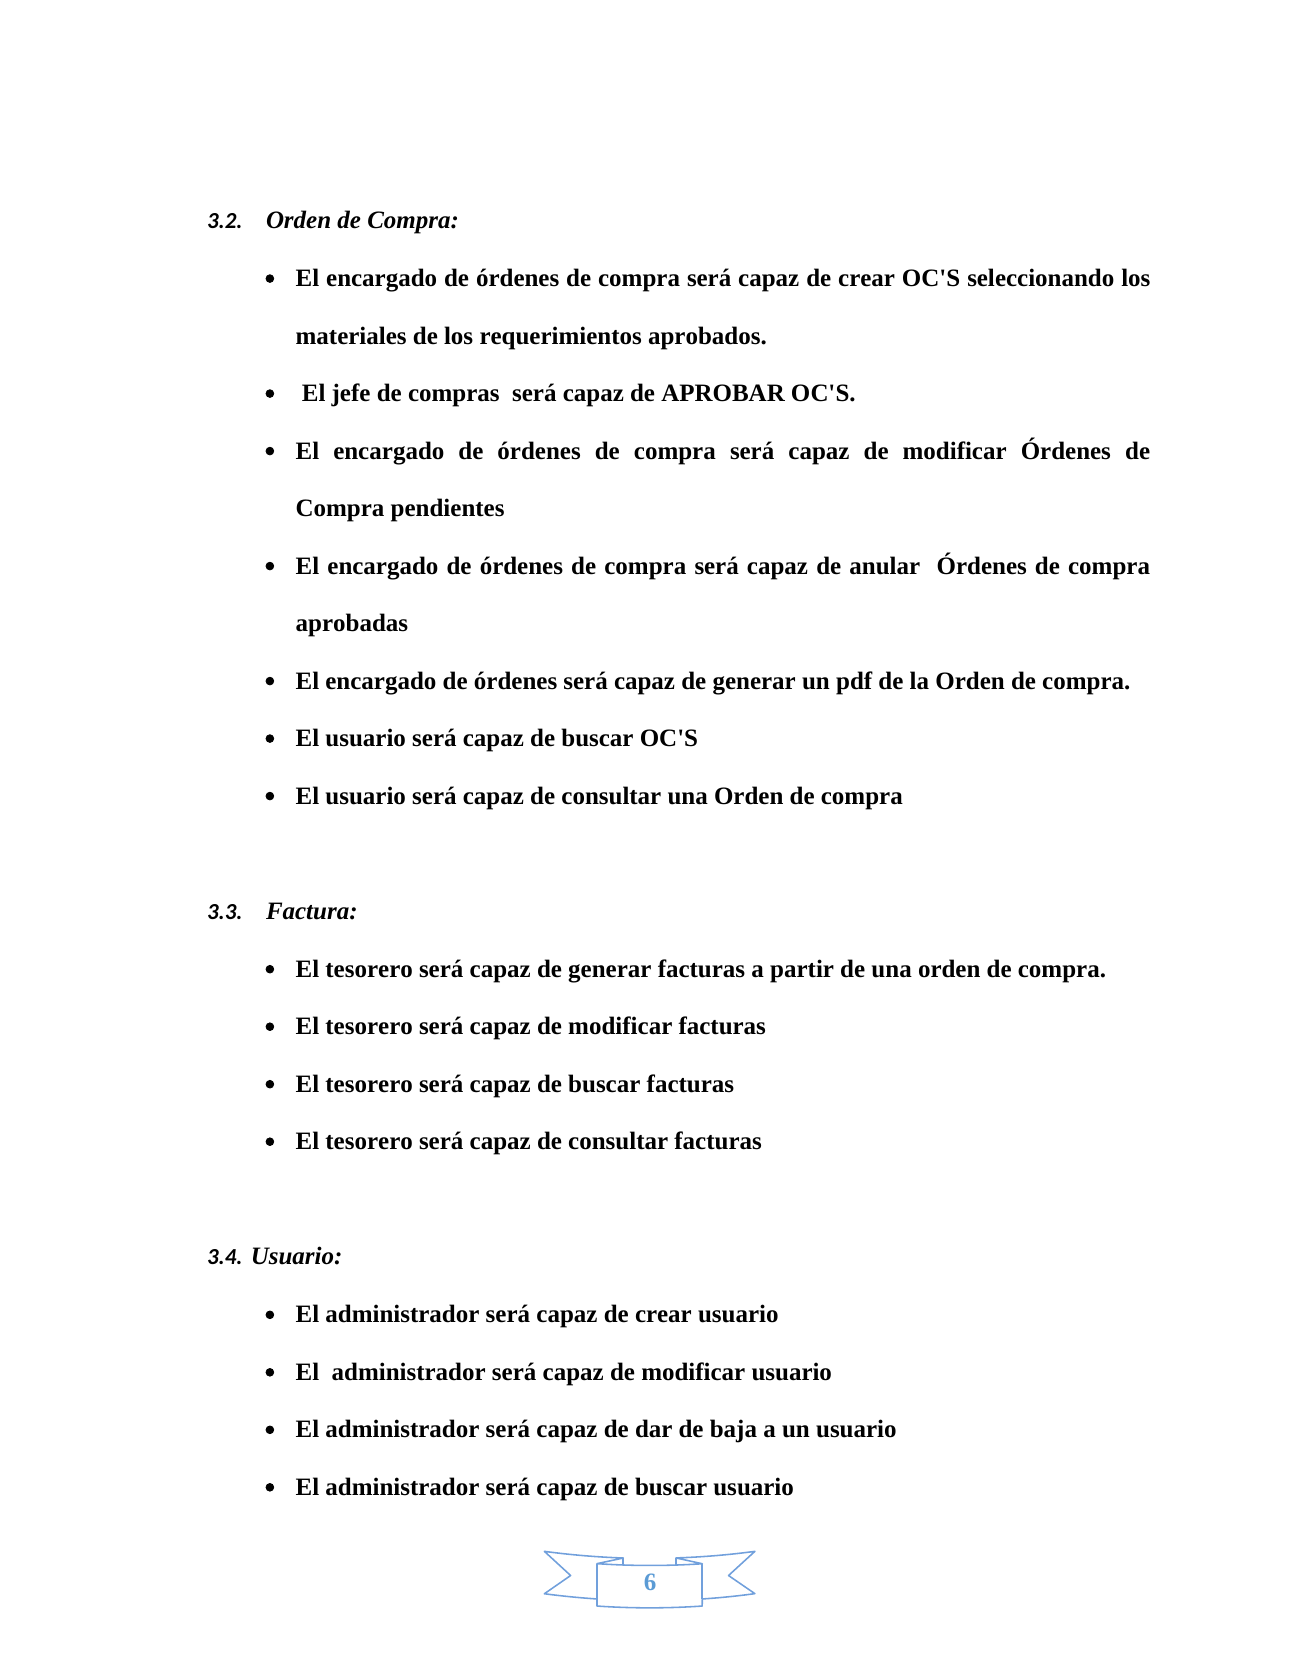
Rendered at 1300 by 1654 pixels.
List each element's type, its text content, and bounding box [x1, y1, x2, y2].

list El tesorero será capaz de generar facturas a partir de una orden de compra. [266, 954, 1151, 983]
list El encargado de órdenes de compra será capaz de modificar Órdenes de Compra pendientes [266, 436, 1151, 522]
list El tesorero será capaz de buscar facturas [266, 1069, 1151, 1098]
list El encargado de órdenes de compra será capaz de crear OC'S seleccionando los materiales de los requerimientos aprobados. [266, 263, 1151, 349]
list El administrador será capaz de buscar usuario [266, 1472, 1151, 1501]
list El tesorero será capaz de consultar facturas [266, 1126, 1151, 1155]
list Factura: [207, 896, 1151, 925]
list Orden de Compra: [207, 205, 1151, 234]
list El encargado de órdenes será capaz de generar un pdf de la Orden de compra. [266, 666, 1151, 694]
list El jefe de compras será capaz de APROBAR OC'S. [266, 378, 1151, 407]
list El tesorero será capaz de modificar facturas [266, 1011, 1151, 1040]
list El administrador será capaz de dar de baja a un usuario [266, 1414, 1151, 1443]
list El administrador será capaz de crear usuario [266, 1299, 1151, 1328]
list El usuario será capaz de consultar una Orden de compra [266, 781, 1151, 809]
list El administrador será capaz de modificar usuario [266, 1357, 1151, 1386]
list El encargado de órdenes de compra será capaz de anular Órdenes de compra aprobadas [266, 551, 1151, 637]
list Usuario: [207, 1241, 1151, 1271]
list El usuario será capaz de buscar OC'S [266, 723, 1151, 752]
